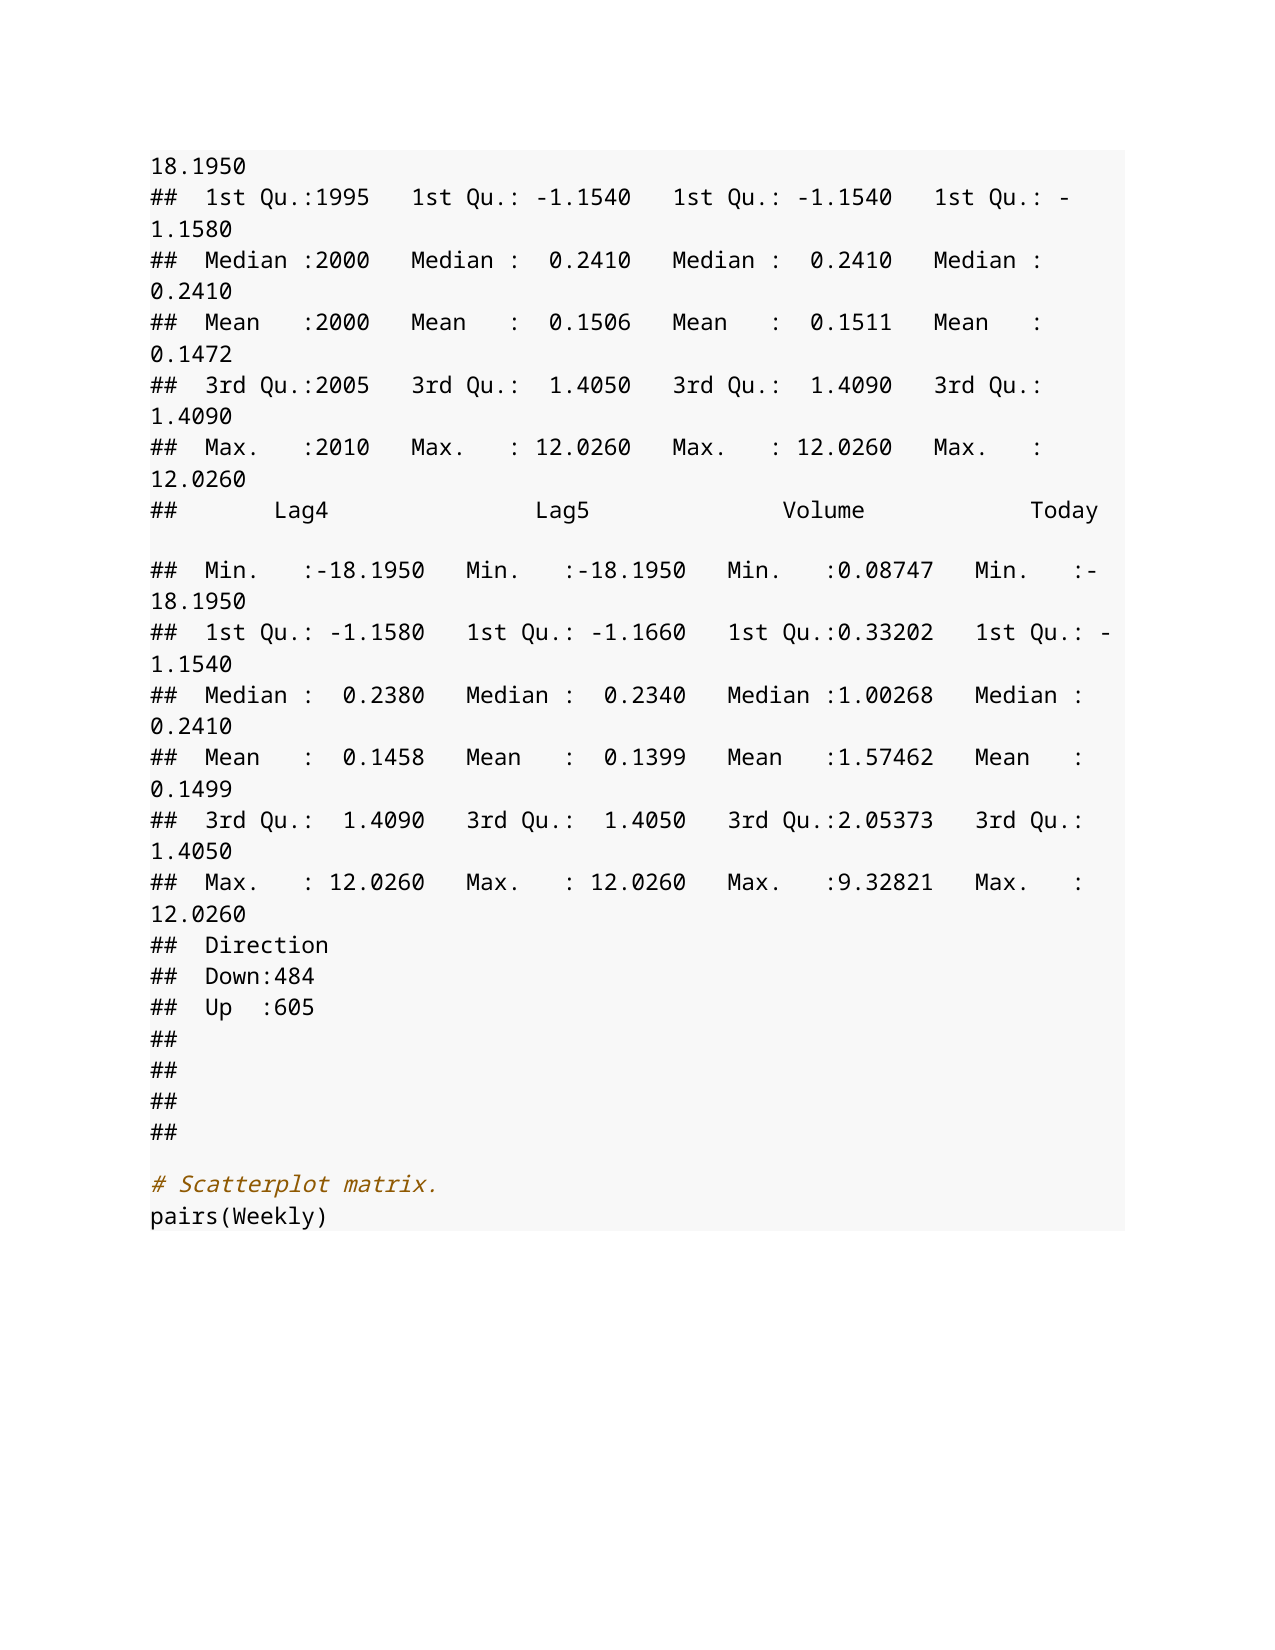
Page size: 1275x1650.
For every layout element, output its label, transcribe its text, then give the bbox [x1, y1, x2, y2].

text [150, 150, 1125, 1147]
text # Scatterplot matrix. pairs(Weekly) [150, 1168, 1125, 1231]
